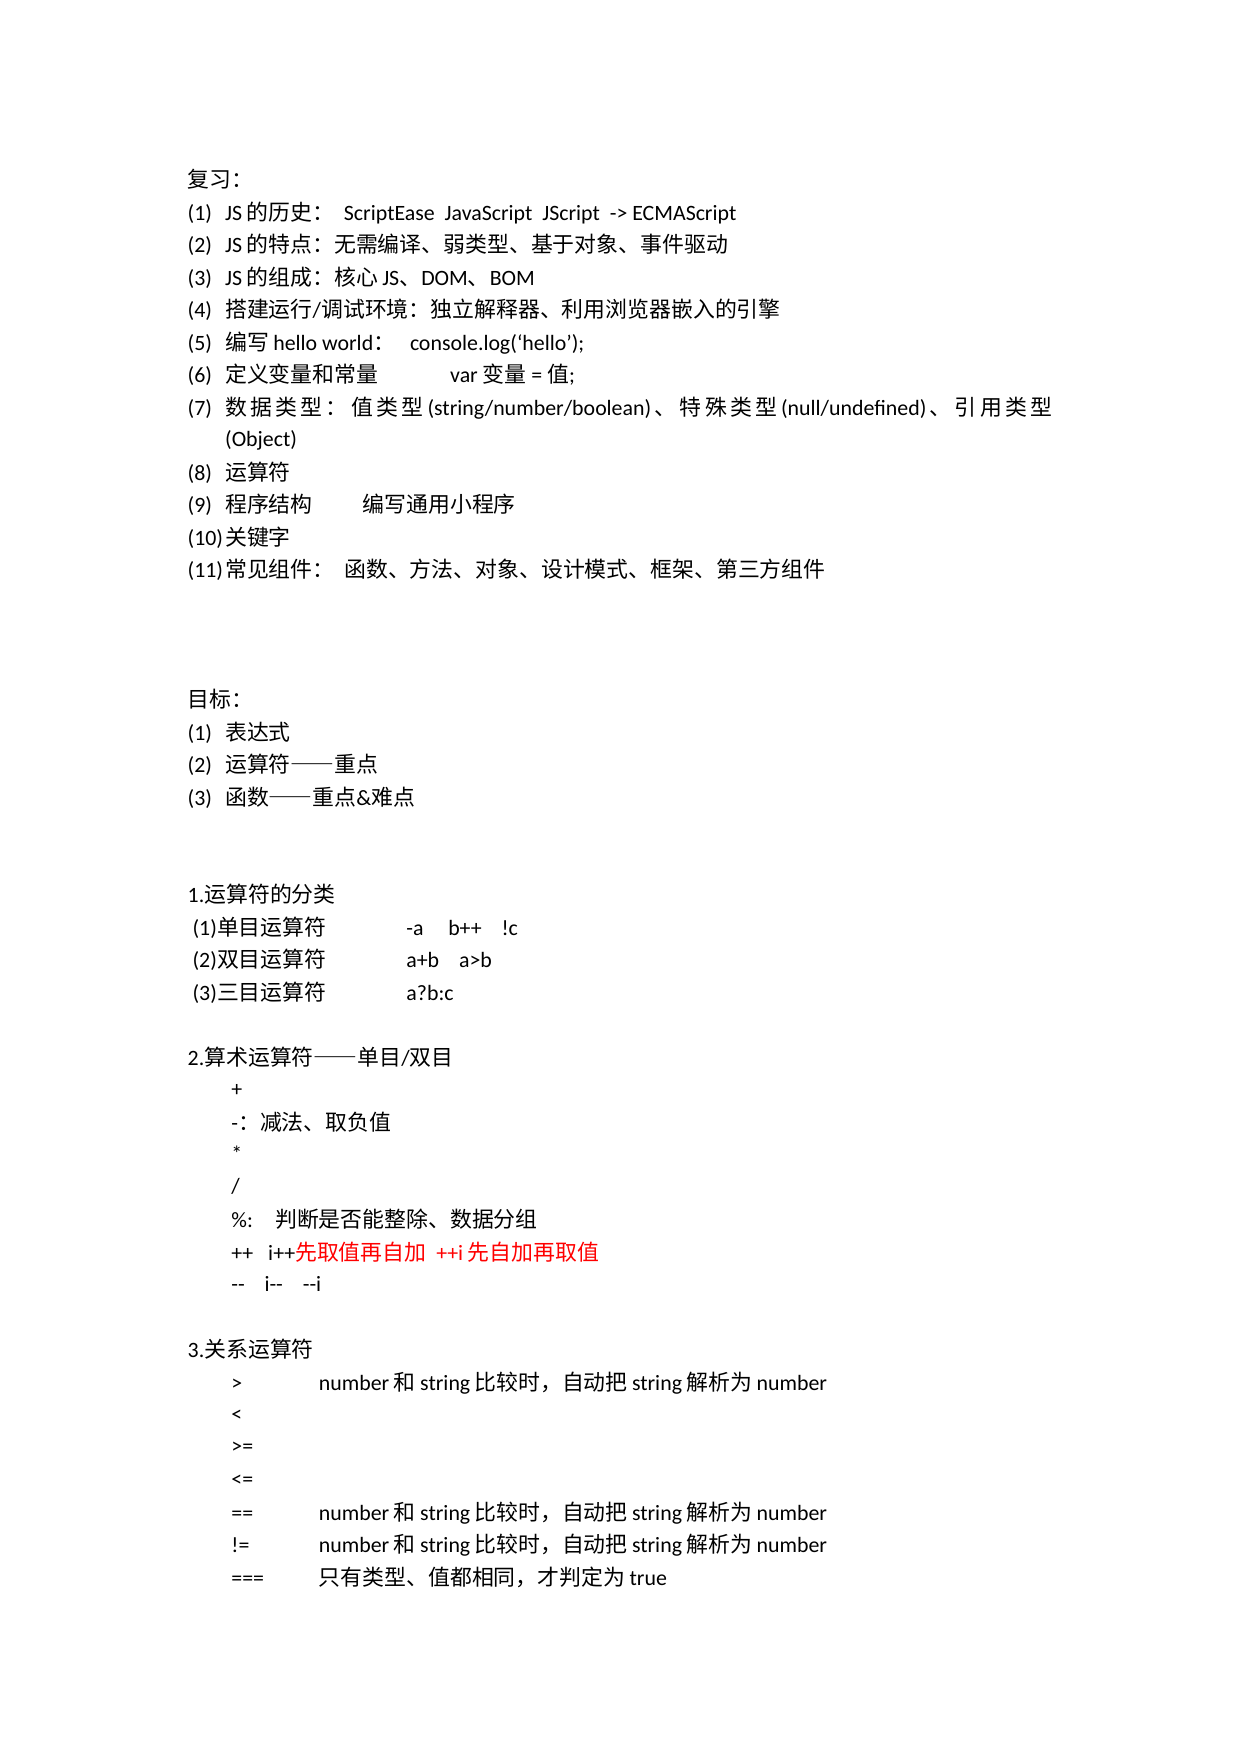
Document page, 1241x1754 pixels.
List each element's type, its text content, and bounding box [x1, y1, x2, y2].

list 搭建运行/调试环境：独立解释器、利用浏览器嵌入的引擎 [187, 292, 1053, 324]
text <= [187, 1462, 1053, 1494]
text -- i-- --i [187, 1267, 1053, 1299]
text %: 判断是否能整除、数据分组 [187, 1202, 1053, 1234]
text (2)双目运算符 a+b a>b [187, 942, 1053, 974]
list 关键字 [187, 519, 1053, 552]
text > number和string比较时，自动把string解析为number [187, 1364, 1053, 1397]
text === 只有类型、值都相同，才判定为true [187, 1559, 1053, 1592]
text ++ i++先取值再自加 ++i先自加再取值 [187, 1234, 1053, 1267]
text != number和string比较时，自动把string解析为number [187, 1527, 1053, 1559]
list 运算符——重点 [187, 747, 1053, 779]
list 函数——重点&难点 [187, 779, 1053, 812]
list 常见组件： 函数、方法、对象、设计模式、框架、第三方组件 [187, 552, 1053, 584]
text + [187, 1072, 1053, 1104]
list 编写hello world： console.log(‘hello’); [187, 324, 1053, 357]
text 1.运算符的分类 [187, 877, 1053, 909]
text -：减法、取负值 [187, 1104, 1053, 1137]
text < [187, 1397, 1053, 1429]
text == number和string比较时，自动把string解析为number [187, 1494, 1053, 1527]
list 表达式 [187, 714, 1053, 747]
text 2.算术运算符——单目/双目 [187, 1039, 1053, 1072]
text * [187, 1137, 1053, 1169]
list JS的特点：无需编译、弱类型、基于对象、事件驱动 [187, 227, 1053, 259]
list 数据类型：值类型(string/number/boolean)、特殊类型(null/undefined)、引用类型(Object) [187, 389, 1053, 454]
text 复习： [187, 162, 1053, 194]
text 目标： [187, 682, 1053, 714]
list JS的组成：核心JS、DOM、BOM [187, 259, 1053, 292]
list 程序结构 编写通用小程序 [187, 487, 1053, 519]
text >= [187, 1429, 1053, 1462]
text (3)三目运算符 a?b:c [187, 974, 1053, 1007]
text 3.关系运算符 [187, 1332, 1053, 1364]
text (1)单目运算符 -a b++ !c [187, 909, 1053, 942]
list JS的历史： ScriptEase JavaScript JScript -> ECMAScript [187, 194, 1053, 227]
list 定义变量和常量 var 变量 = 值; [187, 357, 1053, 389]
list 运算符 [187, 454, 1053, 487]
text / [187, 1169, 1053, 1202]
